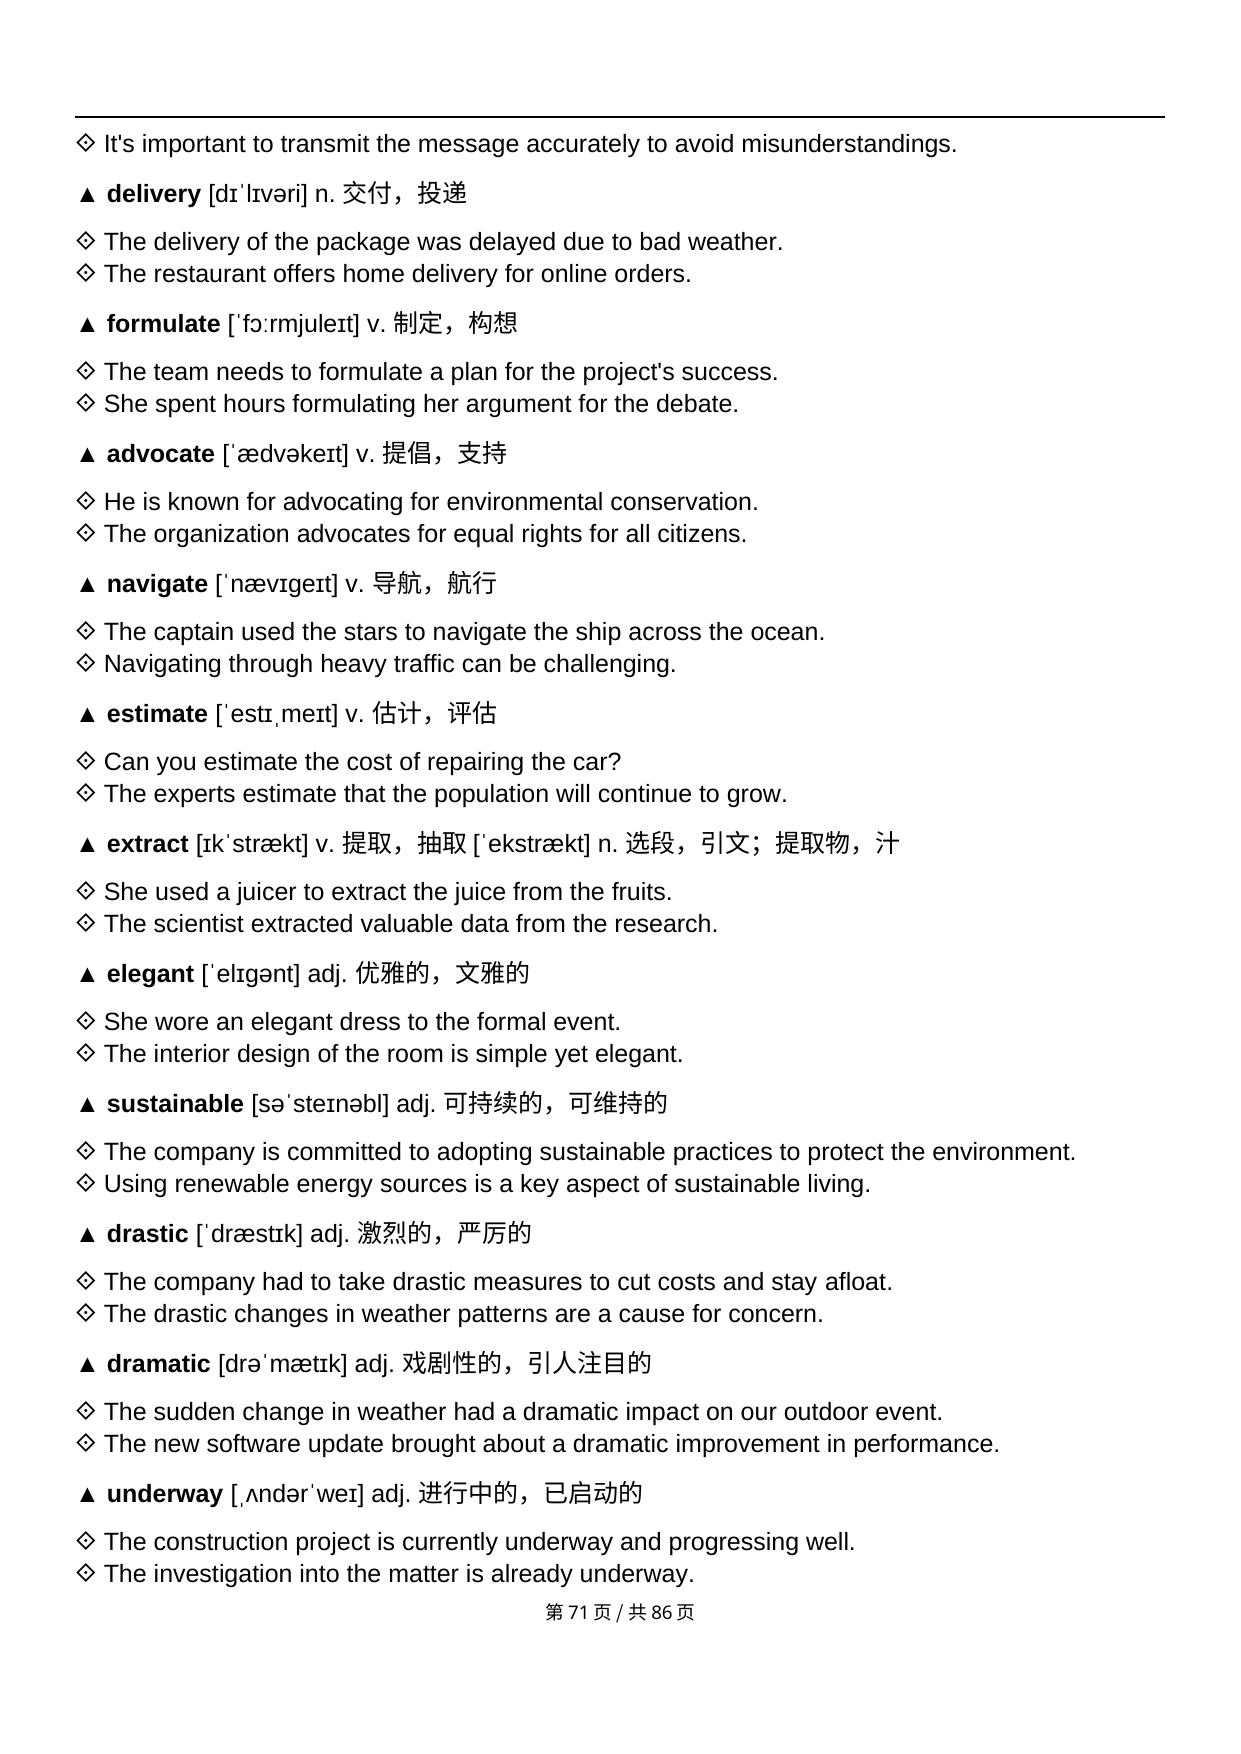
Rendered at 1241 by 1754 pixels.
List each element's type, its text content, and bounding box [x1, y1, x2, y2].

text ⟐ The experts estimate that the population will continue to grow. [75, 777, 1165, 809]
text ⟐ It's important to transmit the message accurately to avoid misunderstandings. [75, 127, 1165, 159]
text ⟐ The investigation into the matter is already underway. [75, 1557, 1165, 1589]
text ⟐ The company had to take drastic measures to cut costs and stay afloat. [75, 1264, 1165, 1297]
text ⟐ The drastic changes in weather patterns are a cause for concern. [75, 1297, 1165, 1329]
text ⟐ The company is committed to adopting sustainable practices to protect the environment. [75, 1134, 1165, 1167]
text ⟐ The delivery of the package was delayed due to bad weather. [75, 224, 1165, 257]
text ▲ elegant [ˈelɪɡənt] adj. 优雅的，文雅的 [75, 939, 1165, 1004]
text ▲ delivery [dɪˈlɪvəri] n. 交付，投递 [75, 159, 1165, 224]
text ▲ estimate [ˈestɪˌmeɪt] v. 估计，评估 [75, 679, 1165, 744]
text ⟐ The restaurant offers home delivery for online orders. [75, 257, 1165, 289]
text ⟐ The sudden change in weather had a dramatic impact on our outdoor event. [75, 1394, 1165, 1427]
text ⟐ He is known for advocating for environmental conservation. [75, 484, 1165, 517]
text ▲ navigate [ˈnævɪɡeɪt] v. 导航，航行 [75, 549, 1165, 614]
text ▲ dramatic [drəˈmætɪk] adj. 戏剧性的，引人注目的 [75, 1329, 1165, 1394]
text ⟐ The construction project is currently underway and progressing well. [75, 1524, 1165, 1557]
text ⟐ Can you estimate the cost of repairing the car? [75, 744, 1165, 777]
text ▲ formulate [ˈfɔːrmjuleɪt] v. 制定，构想 [75, 289, 1165, 354]
text ▲ drastic [ˈdræstɪk] adj. 激烈的，严厉的 [75, 1199, 1165, 1264]
text ⟐ The organization advocates for equal rights for all citizens. [75, 517, 1165, 549]
text ⟐ Using renewable energy sources is a key aspect of sustainable living. [75, 1167, 1165, 1199]
text ⟐ The scientist extracted valuable data from the research. [75, 907, 1165, 939]
text ▲ extract [ɪkˈstrækt] v. 提取，抽取 [ˈekstrækt] n. 选段，引文；提取物，汁 [75, 809, 1165, 874]
text ⟐ She used a juicer to extract the juice from the fruits. [75, 874, 1165, 907]
text ⟐ The captain used the stars to navigate the ship across the ocean. [75, 614, 1165, 647]
text ▲ sustainable [səˈsteɪnəbl] adj. 可持续的，可维持的 [75, 1069, 1165, 1134]
text ⟐ The interior design of the room is simple yet elegant. [75, 1037, 1165, 1069]
text ⟐ She wore an elegant dress to the formal event. [75, 1004, 1165, 1037]
text ⟐ The team needs to formulate a plan for the project's success. [75, 354, 1165, 387]
text ▲ underway [ˌʌndərˈweɪ] adj. 进行中的，已启动的 [75, 1459, 1165, 1524]
text ⟐ The new software update brought about a dramatic improvement in performance. [75, 1427, 1165, 1459]
text ▲ advocate [ˈædvəkeɪt] v. 提倡，支持 [75, 419, 1165, 484]
text ⟐ Navigating through heavy traffic can be challenging. [75, 647, 1165, 679]
text ⟐ She spent hours formulating her argument for the debate. [75, 387, 1165, 419]
